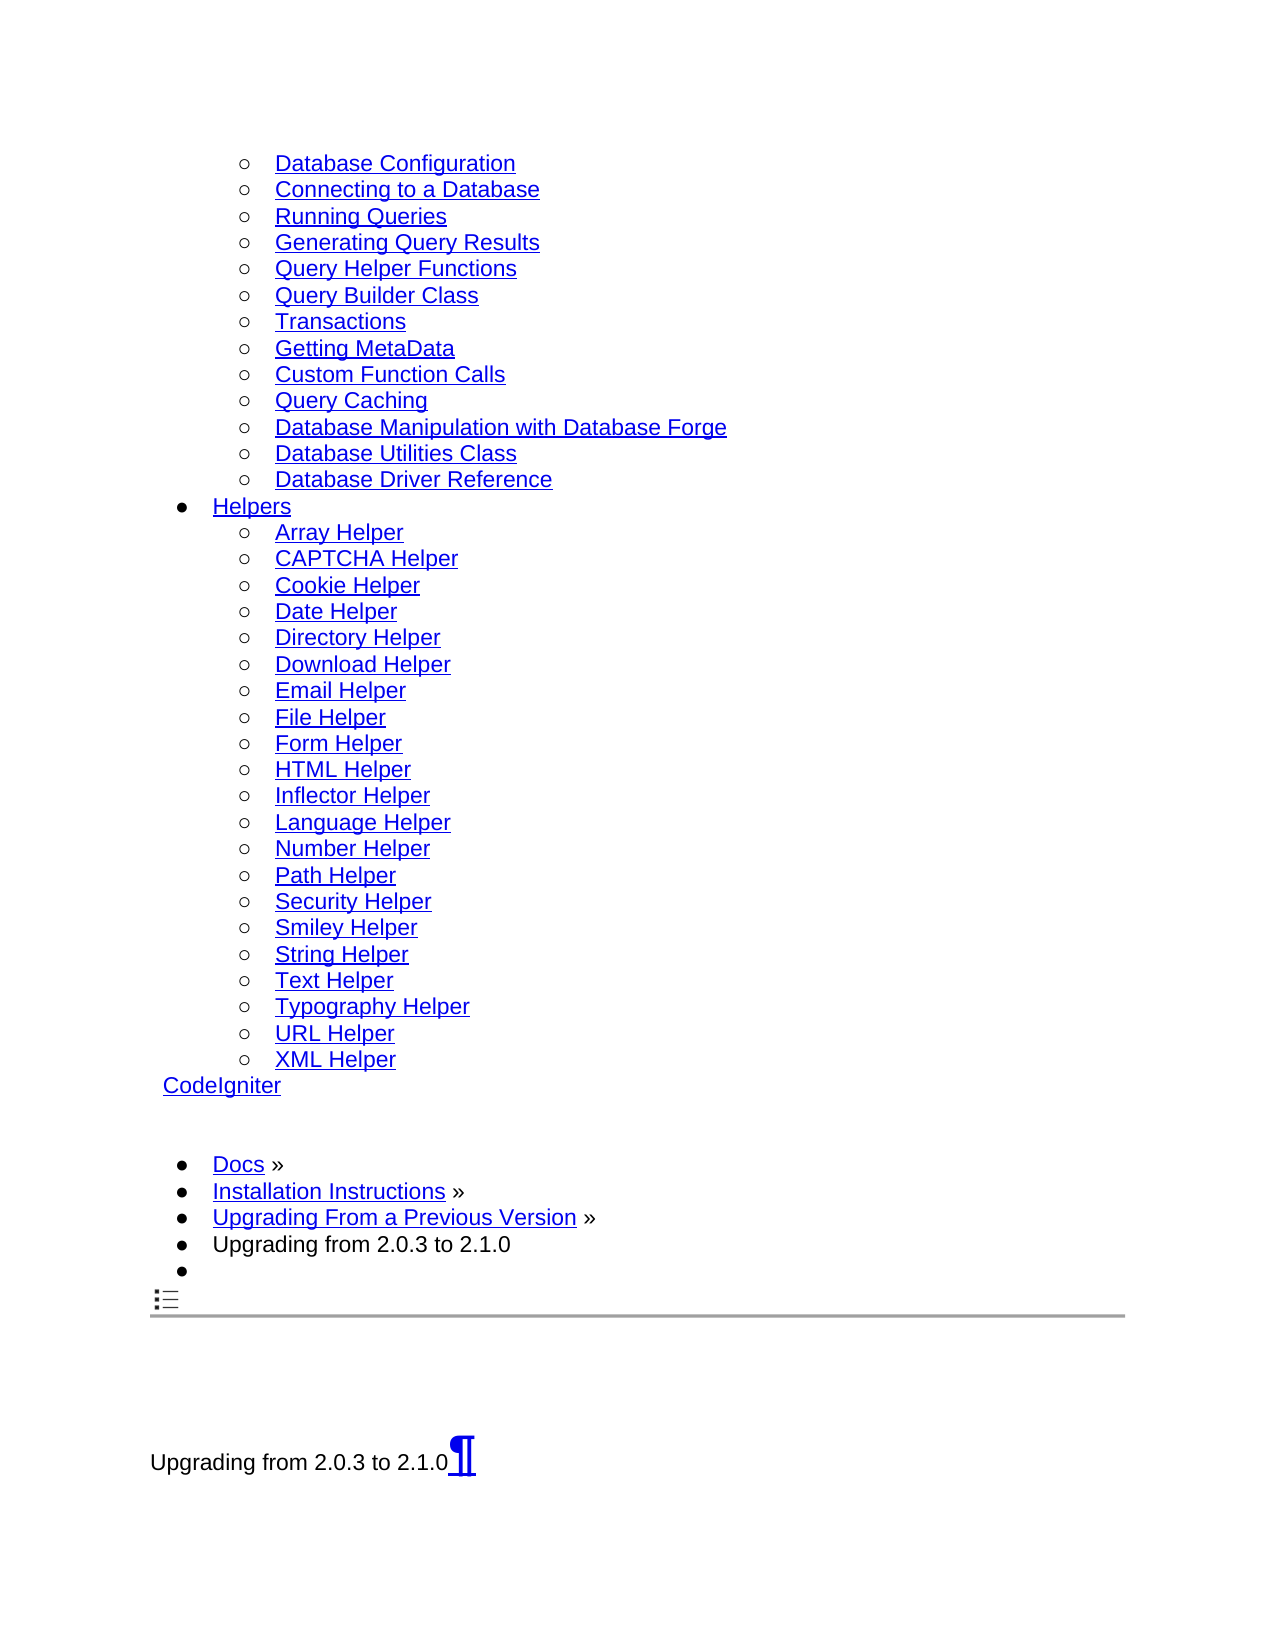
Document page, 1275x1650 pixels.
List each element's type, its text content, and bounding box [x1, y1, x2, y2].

list Date Helper [237, 598, 1125, 624]
picture [150, 1283, 182, 1314]
text CodeIgniter [150, 1072, 1125, 1099]
list Running Queries [237, 203, 1125, 229]
list Connecting to a Database [237, 176, 1125, 203]
list Download Helper [237, 651, 1125, 677]
list Upgrading from 2.0.3 to 2.1.0 [175, 1231, 1125, 1257]
list URL Helper [237, 1020, 1125, 1046]
list Language Helper [237, 809, 1125, 835]
list Smiley Helper [237, 914, 1125, 941]
list XML Helper [237, 1046, 1125, 1072]
list Database Configuration [237, 150, 1125, 176]
list Cookie Helper [237, 572, 1125, 598]
list Query Helper Functions [237, 255, 1125, 282]
list Custom Function Calls [237, 361, 1125, 387]
list Query Builder Class [237, 282, 1125, 308]
list Database Driver Reference [237, 466, 1125, 493]
list Docs » [175, 1151, 1125, 1178]
list Security Helper [237, 888, 1125, 914]
list Upgrading From a Previous Version » [175, 1204, 1125, 1231]
list Installation Instructions » [175, 1178, 1125, 1204]
list Text Helper [237, 967, 1125, 993]
list Number Helper [237, 835, 1125, 862]
list Transactions [237, 308, 1125, 334]
list HTML Helper [237, 756, 1125, 782]
list Email Helper [237, 677, 1125, 703]
list Helpers [175, 493, 1125, 519]
list Getting MetaData [237, 334, 1125, 361]
list CAPTCHA Helper [237, 545, 1125, 572]
list Typography Helper [237, 993, 1125, 1020]
list Inflector Helper [237, 782, 1125, 809]
list Query Caching [237, 387, 1125, 413]
list Array Helper [237, 519, 1125, 545]
list Database Manipulation with Database Forge [237, 413, 1125, 440]
list Generating Query Results [237, 229, 1125, 255]
list File Helper [237, 703, 1125, 730]
list String Helper [237, 941, 1125, 967]
list Database Utilities Class [237, 440, 1125, 466]
list Directory Helper [237, 624, 1125, 651]
list Form Helper [237, 730, 1125, 756]
list Path Helper [237, 862, 1125, 888]
text Upgrading from 2.0.3 to 2.1.0¶ [150, 1423, 1125, 1481]
